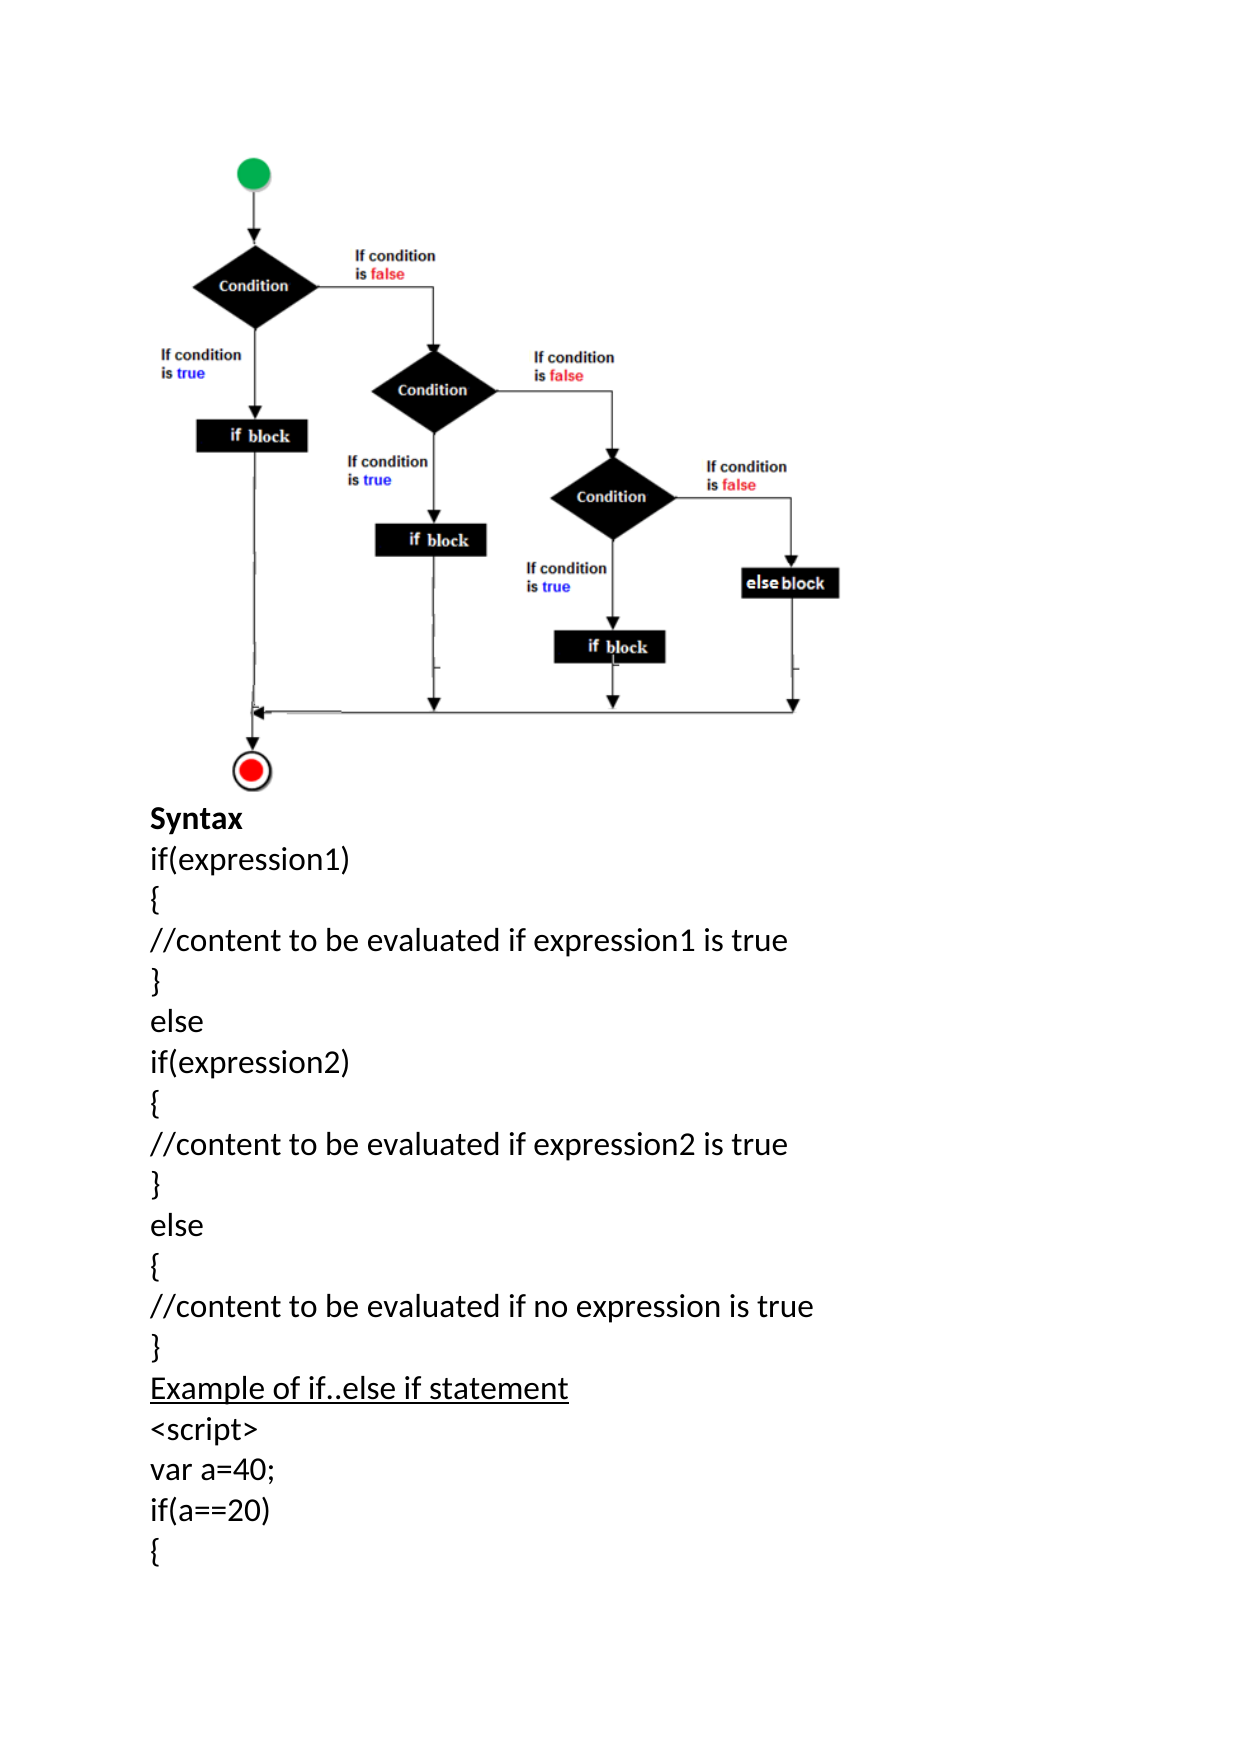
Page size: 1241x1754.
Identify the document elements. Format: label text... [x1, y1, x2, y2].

text else [150, 1204, 1090, 1245]
picture [150, 150, 849, 797]
text <script> [150, 1408, 1090, 1448]
text Example of if..else if statement [150, 1367, 1090, 1408]
text //content to be evaluated if expression1 is true [150, 919, 1090, 960]
text } [150, 1163, 1090, 1204]
text { [150, 1082, 1090, 1123]
text { [150, 878, 1090, 919]
text } [150, 1326, 1090, 1367]
text } [150, 960, 1090, 1000]
text { [150, 1245, 1090, 1286]
text Syntax [150, 797, 1090, 837]
text { [150, 1530, 1090, 1571]
text if(a==20) [150, 1489, 1090, 1530]
text //content to be evaluated if expression2 is true [150, 1123, 1090, 1163]
text var a=40; [150, 1448, 1090, 1489]
text if(expression2) [150, 1041, 1090, 1082]
text else [150, 1000, 1090, 1041]
text if(expression1) [150, 837, 1090, 878]
text //content to be evaluated if no expression is true [150, 1286, 1090, 1326]
